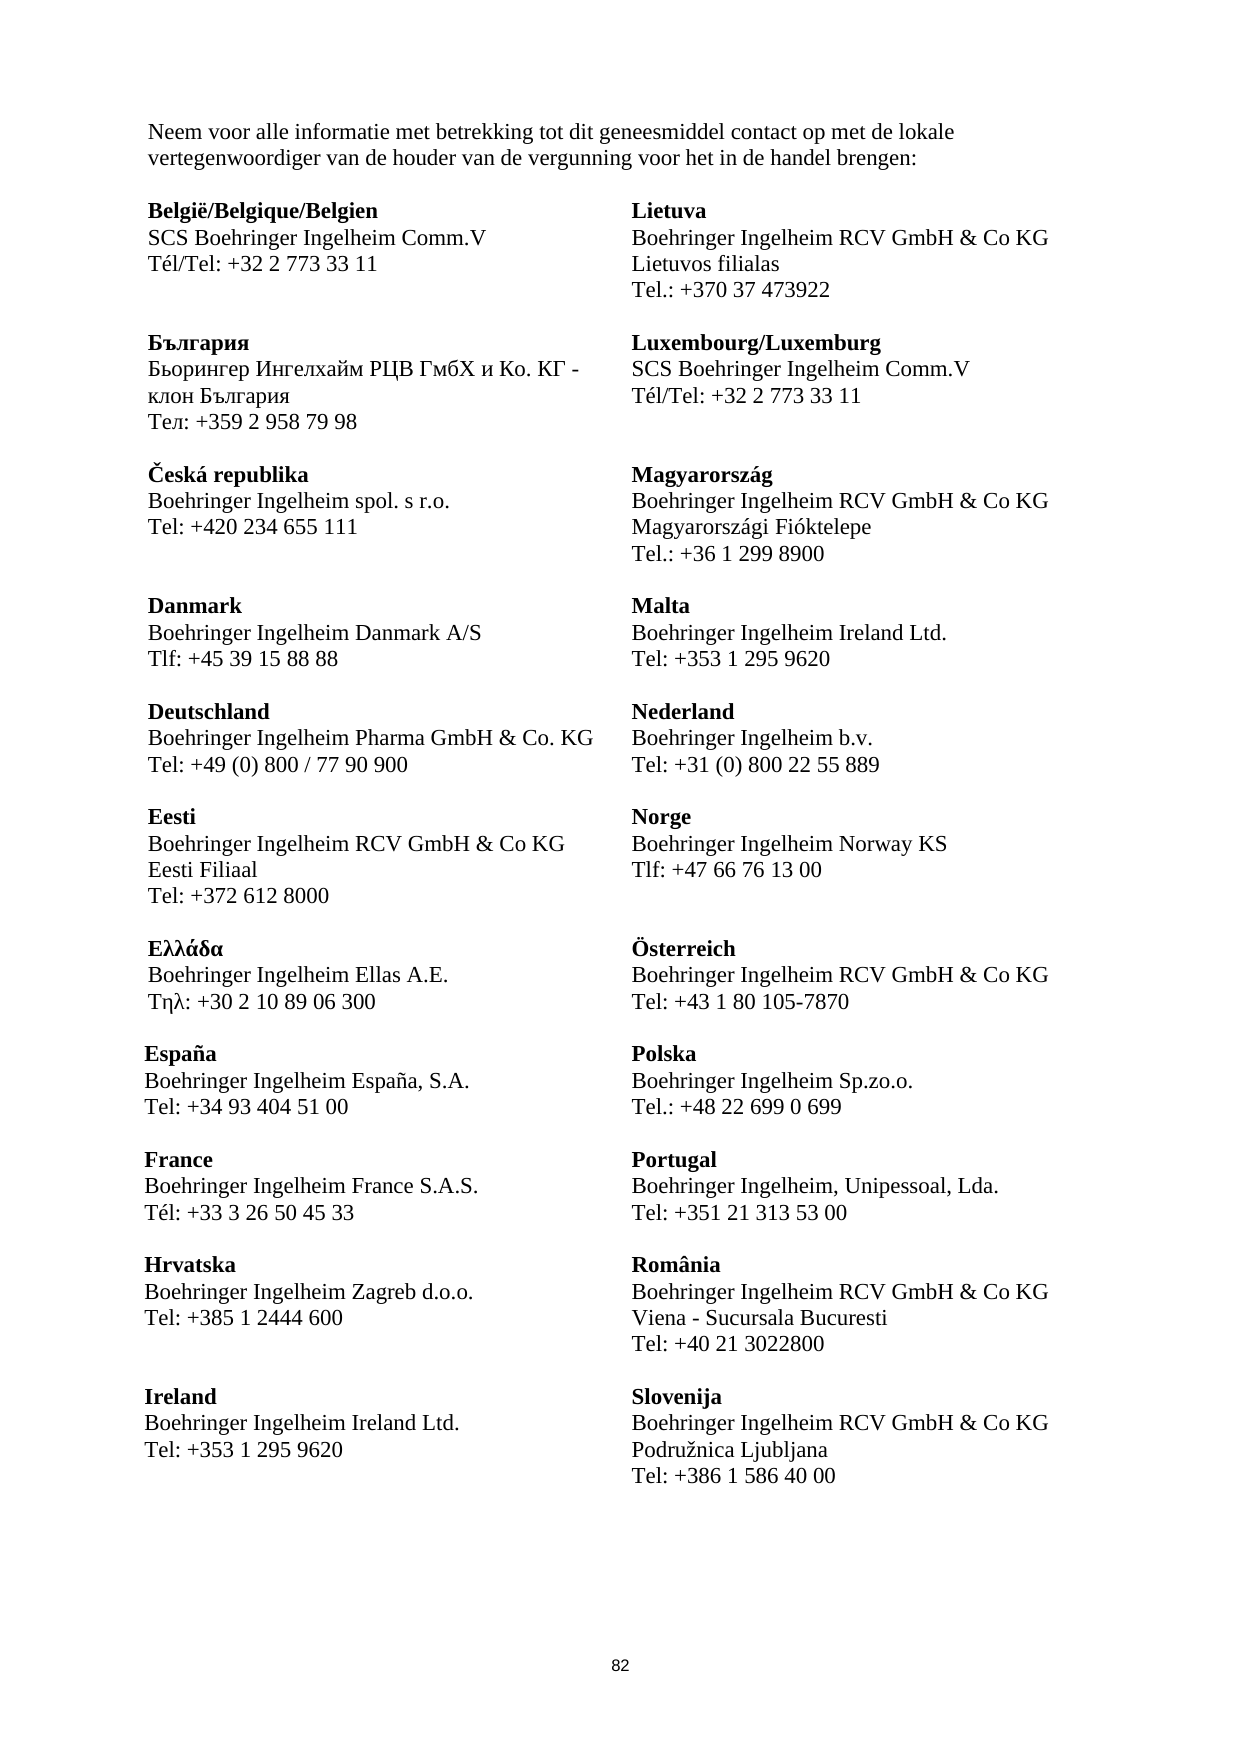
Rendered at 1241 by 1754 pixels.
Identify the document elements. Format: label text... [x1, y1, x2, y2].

table_cell România Boehringer Ingelheim RCV GmbH & Co KG Viena - Sucursala Bucuresti Tel: +40 21 3022800 [620, 1251, 1107, 1383]
table_cell Österreich Boehringer Ingelheim RCV GmbH & Co KG Tel: +43 1 80 105-7870 [620, 935, 1107, 1041]
table_cell Hrvatska Boehringer Ingelheim Zagreb d.o.o. Tel: +385 1 2444 600 [133, 1251, 620, 1383]
table_cell Ελλάδα Boehringer Ingelheim Ellas A.E. Tηλ: +30 2 10 89 06 300 [136, 935, 620, 1041]
table_cell България Бьорингер Ингелхайм РЦВ ГмбХ и Ко. КГ - клон България Тел: +359 2 958 79 98 [136, 329, 620, 461]
table_cell Česká republika Boehringer Ingelheim spol. s r.o. Tel: +420 234 655 111 [136, 461, 620, 592]
table_cell Magyarország Boehringer Ingelheim RCV GmbH & Co KG Magyarországi Fióktelepe Tel.: +36 1 299 8900 [620, 461, 1107, 592]
table_cell Deutschland Boehringer Ingelheim Pharma GmbH & Co. KG Tel: +49 (0) 800 / 77 90 900 [136, 698, 620, 803]
table_cell Nederland Boehringer Ingelheim b.v. Tel: +31 (0) 800 22 55 889 [620, 698, 1107, 803]
table_cell France Boehringer Ingelheim France S.A.S. Tél: +33 3 26 50 45 33 [133, 1146, 620, 1251]
table_cell Portugal Boehringer Ingelheim, Unipessoal, Lda. Tel: +351 21 313 53 00 [620, 1146, 1107, 1251]
table_cell Polska Boehringer Ingelheim Sp.zo.o. Tel.: +48 22 699 0 699 [620, 1041, 1107, 1146]
table_cell Luxembourg/Luxemburg SCS Boehringer Ingelheim Comm.V Tél/Tel: +32 2 773 33 11 [620, 329, 1107, 461]
text Neem voor alle informatie met betrekking tot dit geneesmiddel contact op met de lokale vertegenwoordiger van de houder van de vergunning voor het in de handel brengen: [148, 118, 1092, 171]
table_cell Danmark Boehringer Ingelheim Danmark A/S Tlf: +45 39 15 88 88 [136, 593, 620, 698]
table_cell Norge Boehringer Ingelheim Norway KS Tlf: +47 66 76 13 00 [620, 803, 1107, 935]
table_cell Slovenija Boehringer Ingelheim RCV GmbH & Co KG Podružnica Ljubljana Tel: +386 1 586 40 00 [620, 1383, 1107, 1515]
table_cell Ireland Boehringer Ingelheim Ireland Ltd. Tel: +353 1 295 9620 [133, 1383, 620, 1515]
table_header Lietuva Boehringer Ingelheim RCV GmbH & Co KG Lietuvos filialas Tel.: +370 37 473922 [620, 197, 1107, 329]
table_header België/Belgique/Belgien SCS Boehringer Ingelheim Comm.V Tél/Tel: +32 2 773 33 11 [136, 197, 620, 329]
table_cell Malta Boehringer Ingelheim Ireland Ltd. Tel: +353 1 295 9620 [620, 593, 1107, 698]
table_cell Eesti Boehringer Ingelheim RCV GmbH & Co KG Eesti Filiaal Tel: +372 612 8000 [136, 803, 620, 935]
table_cell España Boehringer Ingelheim España, S.A. Tel: +34 93 404 51 00 [133, 1041, 620, 1146]
